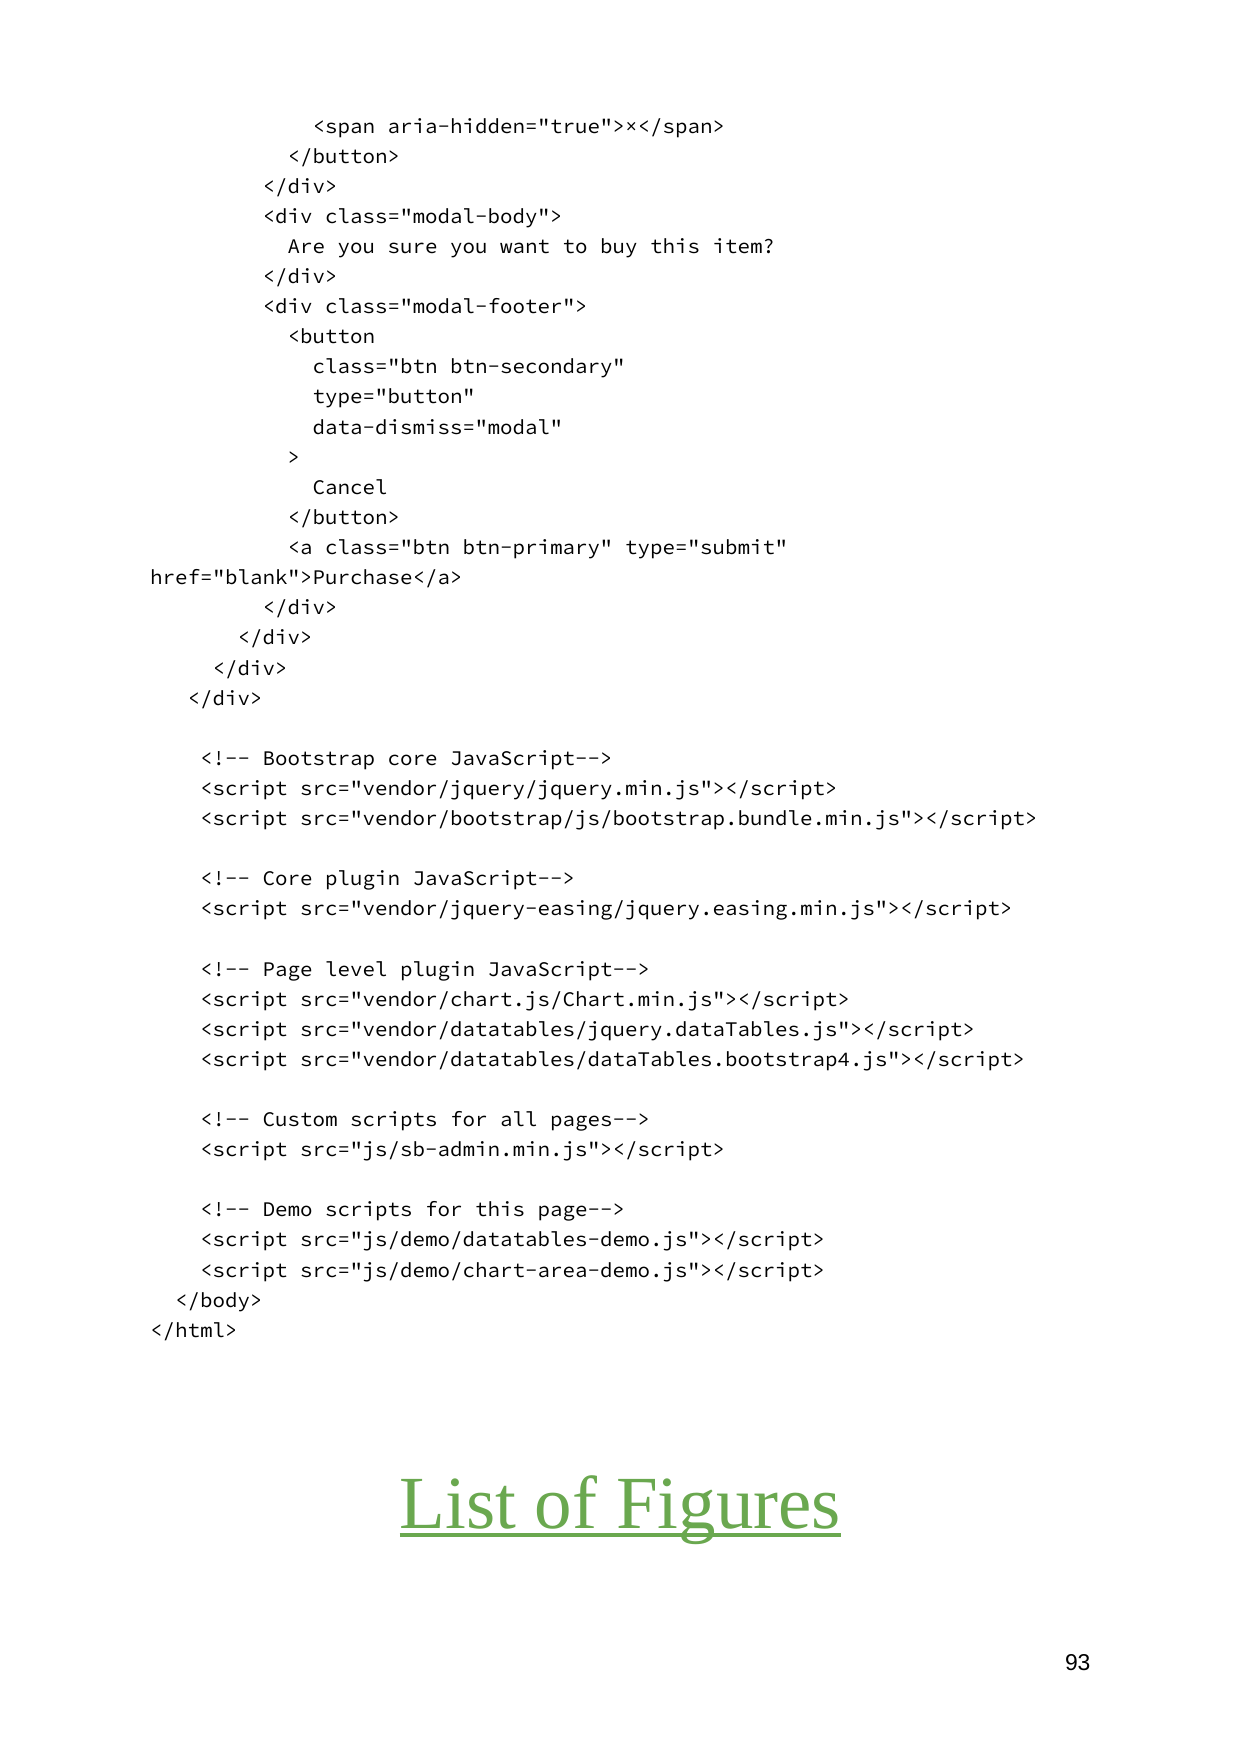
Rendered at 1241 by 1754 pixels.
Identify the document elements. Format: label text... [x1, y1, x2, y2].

text Cancel [150, 474, 1090, 500]
text <a class="btn btn-primary" type="submit" href="blank">Purchase</a> [150, 534, 1090, 590]
text <div class="modal-body"> [150, 203, 1090, 229]
text </button> [150, 143, 1090, 169]
text </button> [150, 504, 1090, 530]
text <script src="vendor/bootstrap/js/bootstrap.bundle.min.js"></script> [150, 805, 1090, 831]
text <div class="modal-footer"> [150, 293, 1090, 319]
text <!-- Bootstrap core JavaScript--> [150, 745, 1090, 771]
text </div> [150, 594, 1090, 620]
text </html> [150, 1317, 1090, 1343]
text Are you sure you want to buy this item? [150, 233, 1090, 259]
text <!-- Custom scripts for all pages--> [150, 1106, 1090, 1132]
text </div> [150, 263, 1090, 289]
text <!-- Page level plugin JavaScript--> [150, 955, 1090, 982]
text <script src="vendor/jquery/jquery.min.js"></script> [150, 775, 1090, 801]
text </div> [150, 654, 1090, 681]
text data-dismiss="modal" [150, 413, 1090, 440]
text class="btn btn-secondary" [150, 353, 1090, 379]
text <script src="js/demo/datatables-demo.js"></script> [150, 1226, 1090, 1253]
text > [150, 444, 1090, 470]
text <script src="js/demo/chart-area-demo.js"></script> [150, 1256, 1090, 1283]
text <!-- Demo scripts for this page--> [150, 1196, 1090, 1222]
text </div> [150, 624, 1090, 651]
text <!-- Core plugin JavaScript--> [150, 865, 1090, 891]
text <script src="vendor/datatables/dataTables.bootstrap4.js"></script> [150, 1046, 1090, 1072]
text <button [150, 323, 1090, 349]
text </div> [150, 173, 1090, 199]
text <script src="vendor/chart.js/Chart.min.js"></script> [150, 986, 1090, 1012]
text <script src="js/sb-admin.min.js"></script> [150, 1136, 1090, 1162]
text <script src="vendor/jquery-easing/jquery.easing.min.js"></script> [150, 895, 1090, 921]
text type="button" [150, 383, 1090, 410]
text List of Figures [150, 1458, 1090, 1544]
text </div> [150, 684, 1090, 711]
text <script src="vendor/datatables/jquery.dataTables.js"></script> [150, 1016, 1090, 1042]
text </body> [150, 1287, 1090, 1313]
text <span aria-hidden="true">×</span> [150, 112, 1090, 139]
